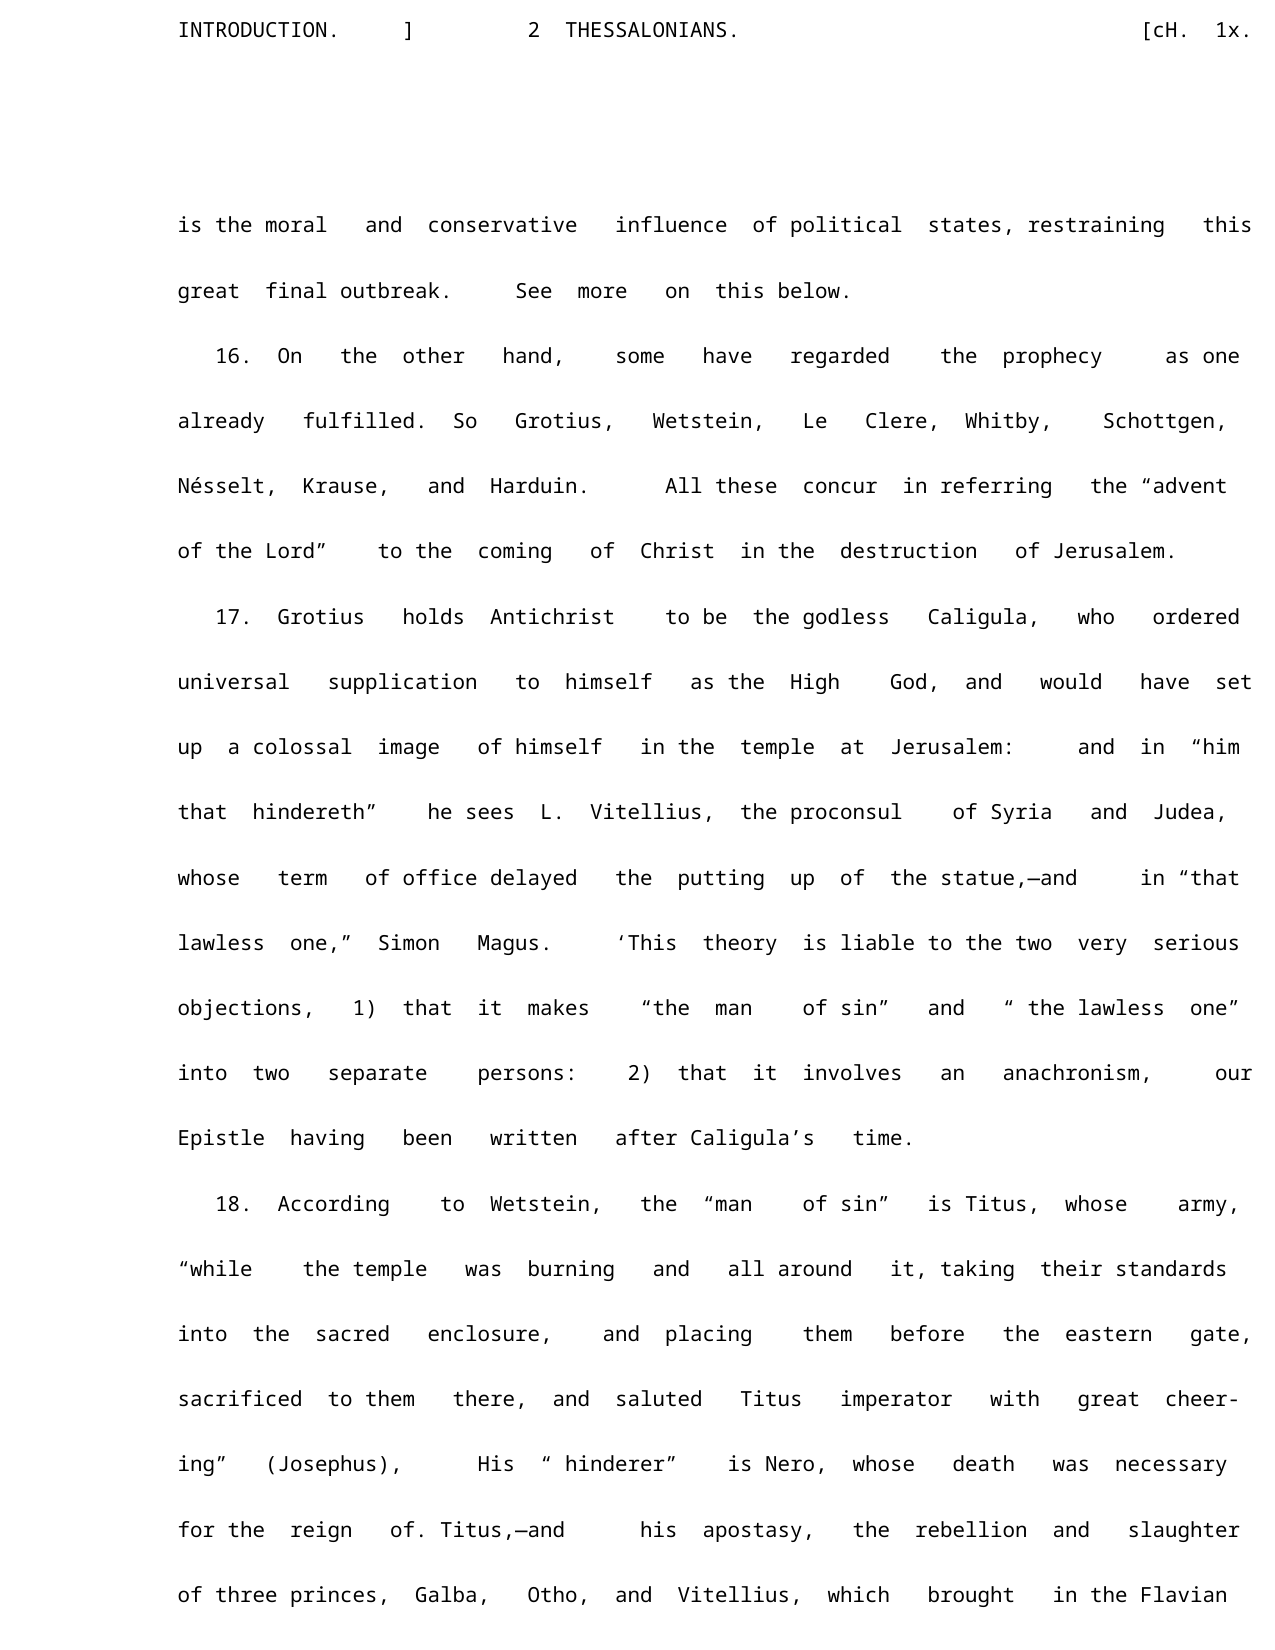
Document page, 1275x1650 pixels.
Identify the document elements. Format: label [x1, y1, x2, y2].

text [15, 15, 1260, 1608]
